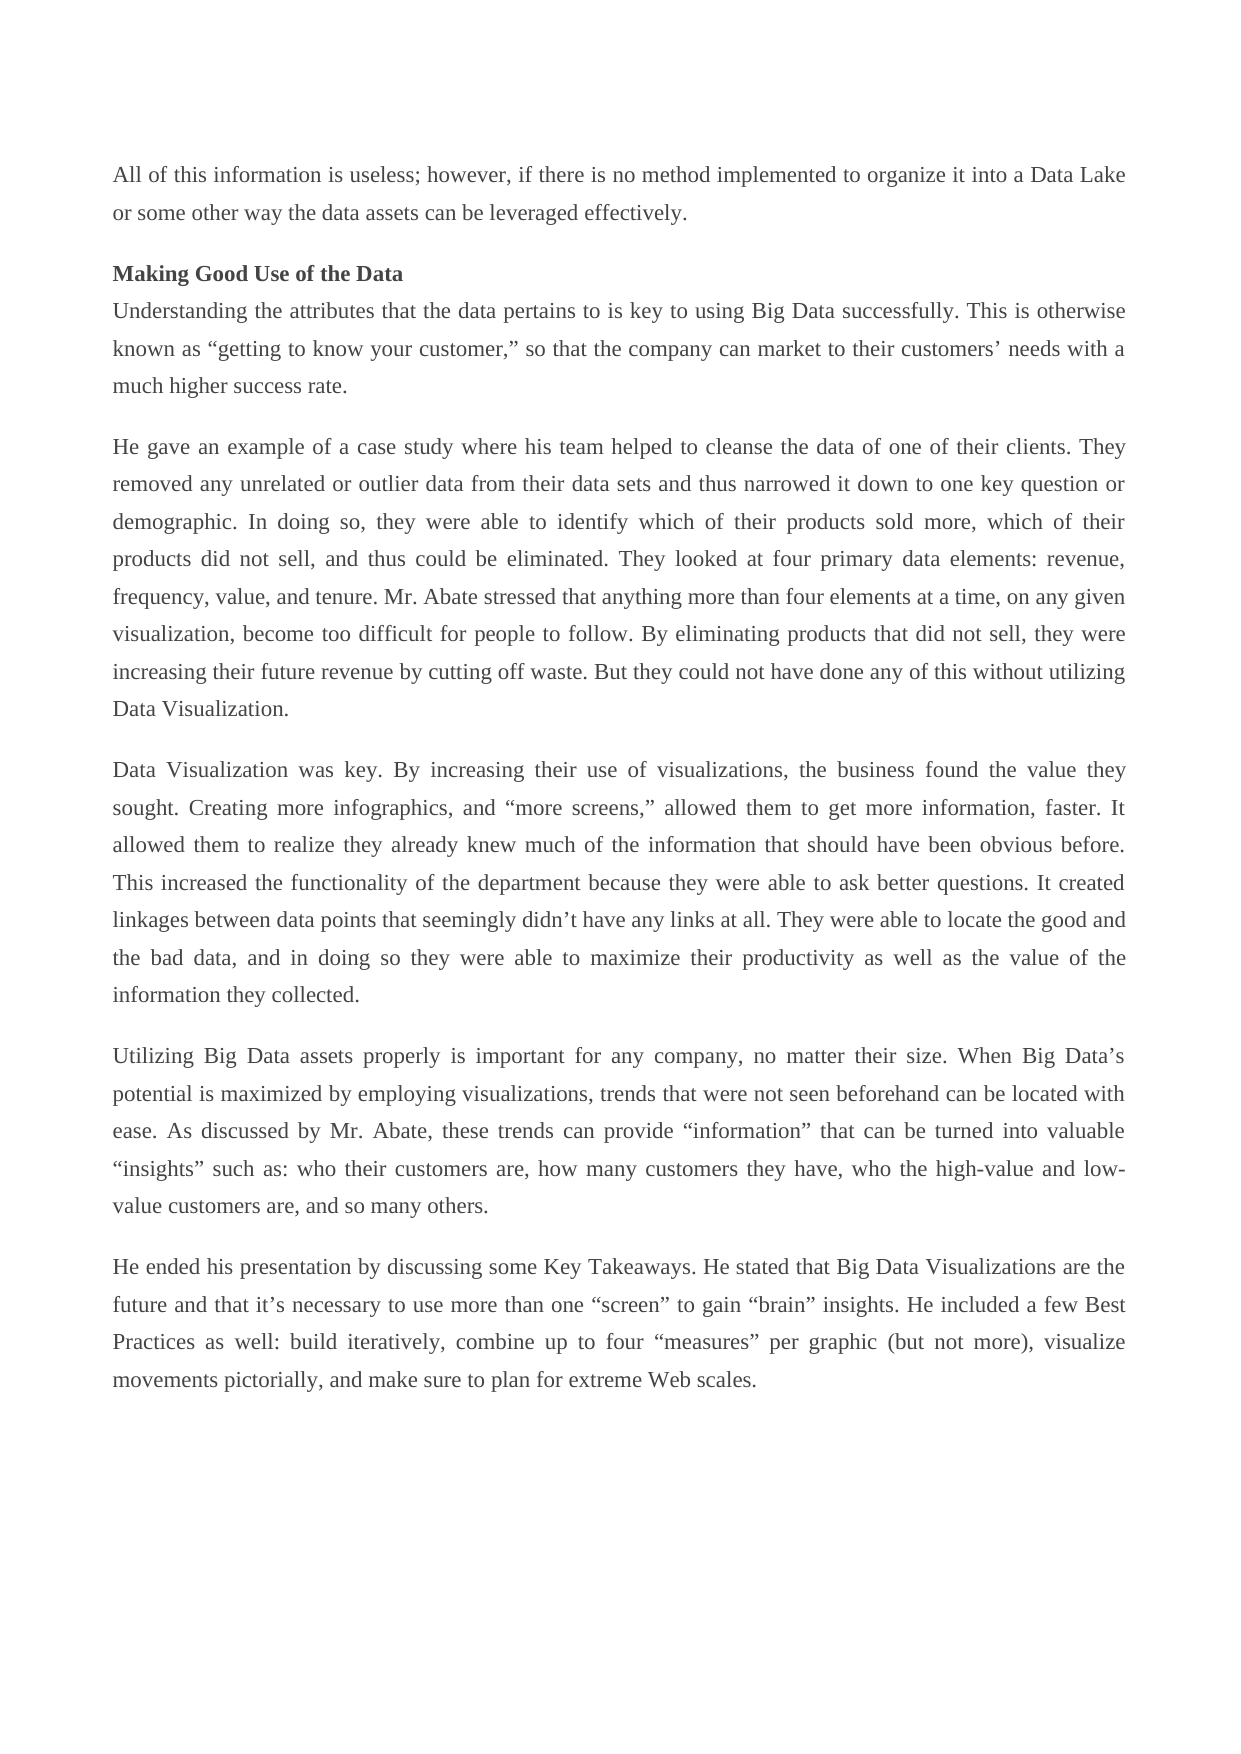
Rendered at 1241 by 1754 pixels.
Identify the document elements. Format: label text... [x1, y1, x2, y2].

text He gave an example of a case study where his team helped to cleanse the data of one of their clients. They removed any unrelated or outlier data from their data sets and thus narrowed it down to one key question or demographic. In doing so, they were able to identify which of their products sold more, which of their products did not sell, and thus could be eliminated. They looked at four primary data elements: revenue, frequency, value, and tenure. Mr. Abate stressed that anything more than four elements at a time, on any given visualization, become too difficult for people to follow. By eliminating products that did not sell, they were increasing their future revenue by cutting off waste. But they could not have done any of this without utilizing Data Visualization. [112, 422, 1128, 722]
text Making Good Use of the Data [112, 248, 1128, 286]
text Data Visualization was key. By increasing their use of visualizations, the business found the value they sought. Creating more infographics, and “more screens,” allowed them to get more information, faster. It allowed them to realize they already knew much of the information that should have been obvious before. This increased the functionality of the department because they were able to ask better questions. It created linkages between data points that seemingly didn’t have any links at all. They were able to locate the good and the bad data, and in doing so they were able to maximize their productivity as well as the value of the information they collected. [112, 745, 1128, 1008]
text He ended his presentation by discussing some Key Takeaways. He stated that Big Data Visualizations are the future and that it’s necessary to use more than one “screen” to gain “brain” insights. He included a few Best Practices as well: build iteratively, combine up to four “measures” per graphic (but not more), visualize movements pictorially, and make sure to plan for extreme Web scales. [112, 1242, 1128, 1392]
text Understanding the attributes that the data pertains to is key to using Big Data successfully. This is otherwise known as “getting to know your customer,” so that the company can market to their customers’ needs with a much higher success rate. [112, 286, 1128, 398]
text All of this information is useless; however, if there is no method implemented to organize it into a Data Lake or some other way the data assets can be leveraged effectively. [112, 150, 1128, 225]
text Utilizing Big Data assets properly is important for any company, no matter their size. When Big Data’s potential is maximized by employing visualizations, trends that were not seen beforehand can be located with ease. As discussed by Mr. Abate, these trends can provide “information” that can be turned into valuable “insights” such as: who their customers are, how many customers they have, who the high-value and low-value customers are, and so many others. [112, 1031, 1128, 1219]
